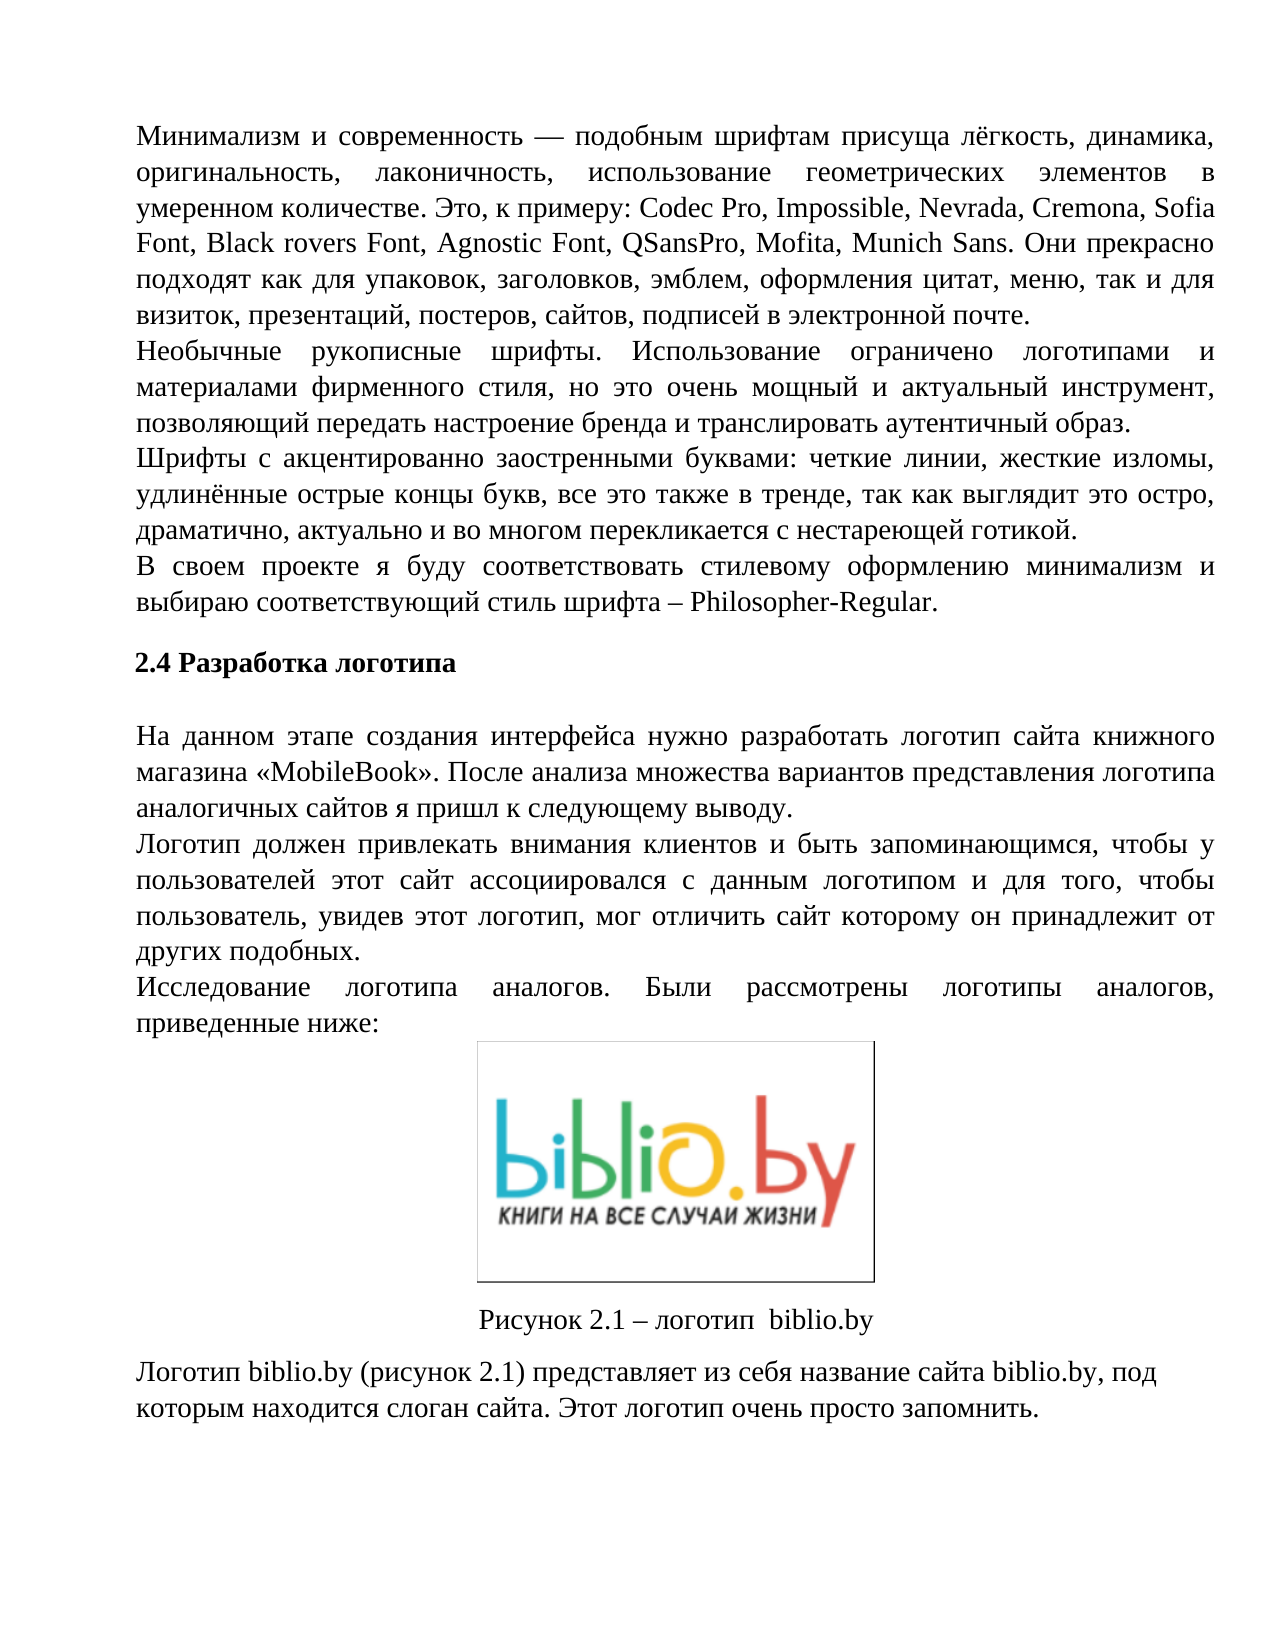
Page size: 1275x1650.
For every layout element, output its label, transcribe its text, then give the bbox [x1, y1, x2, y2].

text В своем проекте я буду соответствовать стилевому оформлению минимализм и выбираю соответствующий стиль шрифта – Philosopher-Regular. [136, 548, 1216, 617]
text Рисунок 2.1 – логотип biblio.by [136, 1302, 1216, 1336]
text Минимализм и современность — подобным шрифтам присуща лёгкость, динамика, оригинальность, лаконичность, использование геометрических элементов в умеренном количестве. Это, к примеру: Codec Pro, Impossible, Nevrada, Cremona, Sofia Font, Black rovers Font, Agnostic Font, QSansPro, Mofita, Munich Sans. Они прекрасно подходят как для упаковок, заголовков, эмблем, оформления цитат, меню, так и для визиток, презентаций, постеров, сайтов, подписей в электронной почте. [136, 118, 1216, 331]
picture [477, 1041, 875, 1284]
text Исследование логотипа аналогов. Были рассмотрены логотипы аналогов, приведенные ниже: [136, 969, 1216, 1039]
text Логотип должен привлекать внимания клиентов и быть запоминающимся, чтобы у пользователей этот сайт ассоциировался с данным логотипом и для того, чтобы пользователь, увидев этот логотип, мог отличить сайт которому он принадлежит от других подобных. [136, 826, 1216, 967]
text Необычные рукописные шрифты. Использование ограничено логотипами и материалами фирменного стиля, но это очень мощный и актуальный инструмент, позволяющий передать настроение бренда и транслировать аутентичный образ. [136, 333, 1216, 438]
text Логотип biblio.by (рисунок 2.1) представляет из себя название сайта biblio.by, под которым находится слоган сайта. Этот логотип очень просто запомнить. [136, 1354, 1216, 1424]
subtitle 2.4 Разработка логотипа [18, 645, 1216, 678]
text На данном этапе создания интерфейса нужно разработать логотип сайта книжного магазина «MobileBook». После анализа множества вариантов представления логотипа аналогичных сайтов я пришл к следующему выводу. [136, 718, 1216, 824]
text Шрифты с акцентированно заостренными буквами: четкие линии, жесткие изломы, удлинённые острые концы букв, все это также в тренде, так как выглядит это остро, драматично, актуально и во многом перекликается с нестареющей готикой. [136, 441, 1216, 546]
